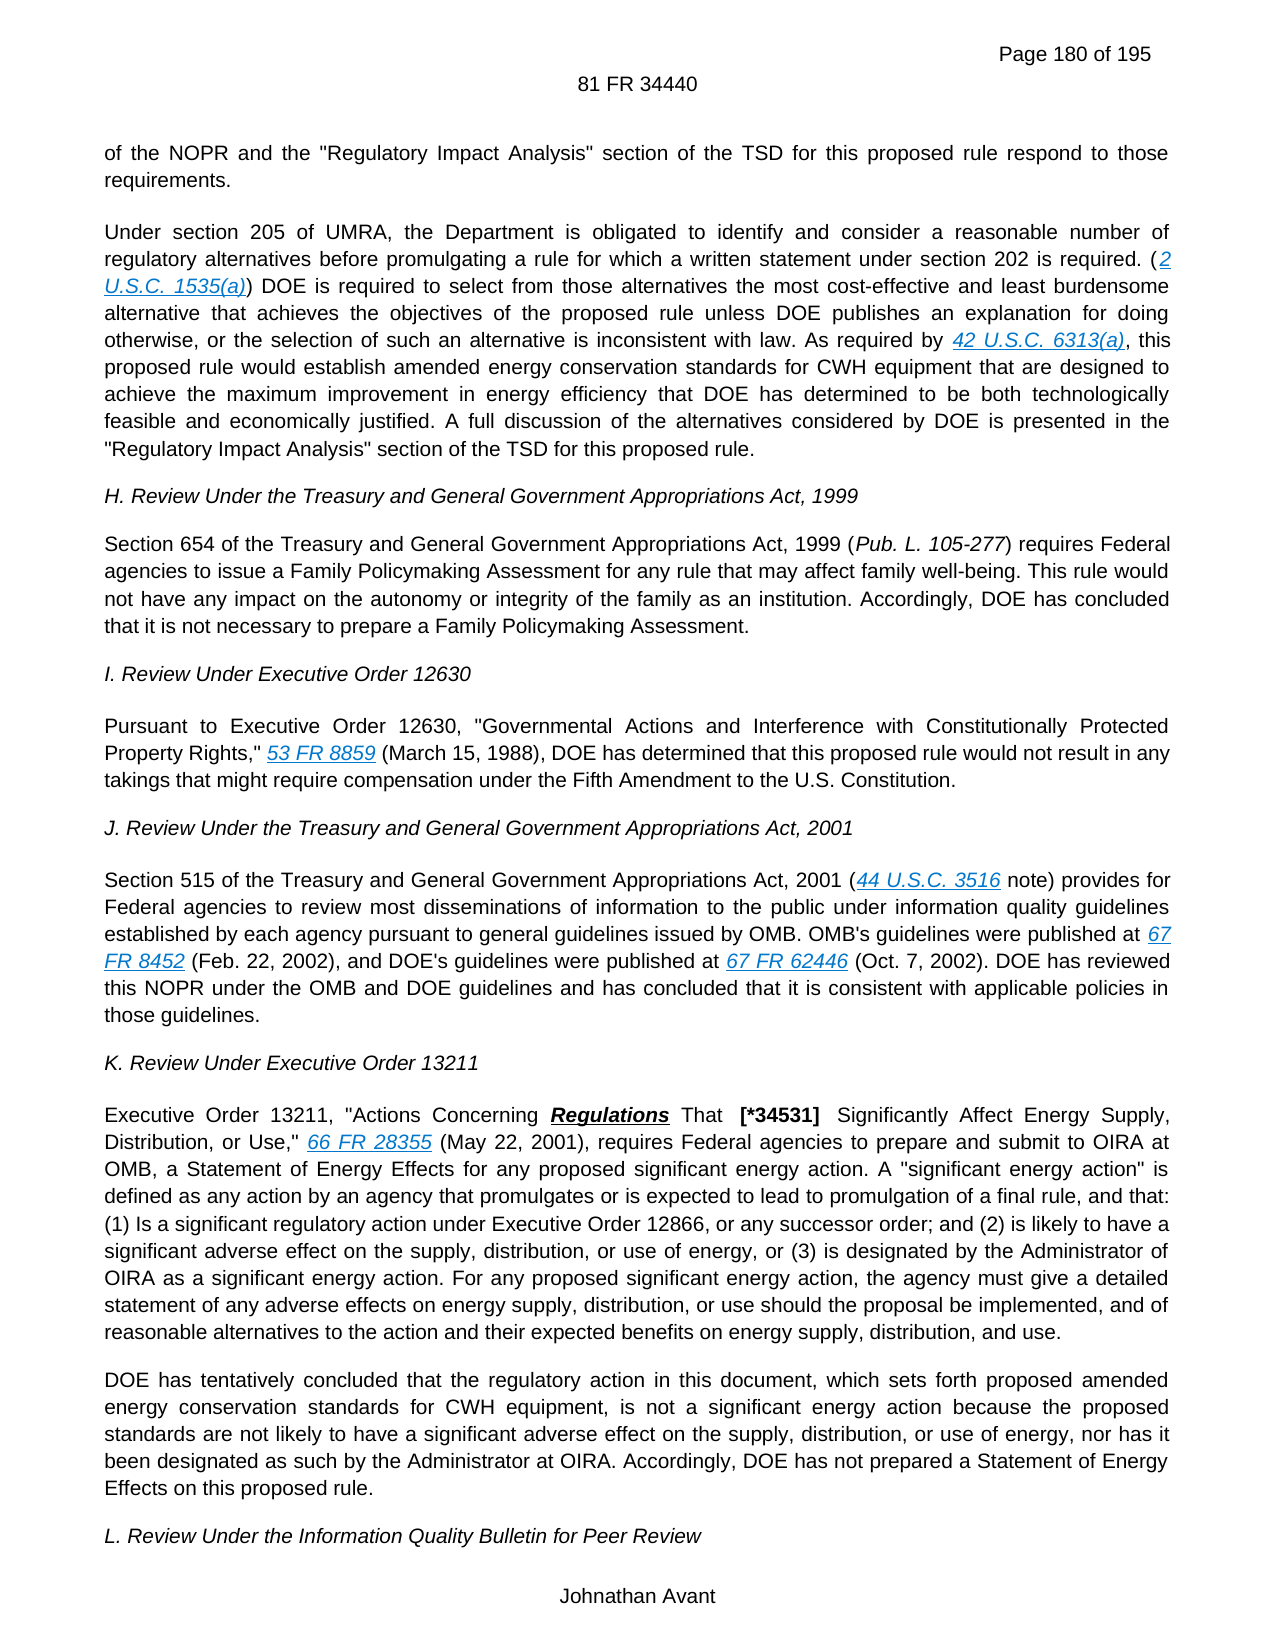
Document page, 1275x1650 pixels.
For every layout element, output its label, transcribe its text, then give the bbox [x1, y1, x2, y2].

text I. Review Under Executive Order 12630 [104, 658, 1171, 685]
text Under section 205 of UMRA, the Department is obligated to identify and consider a reasonable number of regulatory alternatives before promulgating a rule for which a written statement under section 202 is required. (2 U.S.C. 1535(a)) DOE is required to select from those alternatives the most cost-effective and least burdensome alternative that achieves the objectives of the proposed rule unless DOE publishes an explanation for doing otherwise, or the selection of such an alternative is inconsistent with law. As required by 42 U.S.C. 6313(a), this proposed rule would establish amended energy conservation standards for CWH equipment that are designed to achieve the maximum improvement in energy efficiency that DOE has determined to be both technologically feasible and economically justified. A full discussion of the alternatives considered by DOE is presented in the "Regulatory Impact Analysis" section of the TSD for this proposed rule. [104, 217, 1171, 460]
text J. Review Under the Treasury and General Government Appropriations Act, 2001 [104, 812, 1171, 839]
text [104, 137, 1171, 192]
text L. Review Under the Information Quality Bulletin for Peer Review [104, 1521, 1171, 1548]
text Executive Order 13211, "Actions Concerning Regulations That [*34531] Significantly Affect Energy Supply, Distribution, or Use," 66 FR 28355 (May 22, 2001), requires Federal agencies to prepare and submit to OIRA at OMB, a Statement of Energy Effects for any proposed significant energy action. A "significant energy action" is defined as any action by an agency that promulgates or is expected to lead to promulgation of a final rule, and that: (1) Is a significant regulatory action under Executive Order 12866, or any successor order; and (2) is likely to have a significant adverse effect on the supply, distribution, or use of energy, or (3) is designated by the Administrator of OIRA as a significant energy action. For any proposed significant energy action, the agency must give a detailed statement of any adverse effects on energy supply, distribution, or use should the proposal be implemented, and of reasonable alternatives to the action and their expected benefits on energy supply, distribution, and use. [104, 1100, 1171, 1344]
text DOE has tentatively concluded that the regulatory action in this document, which sets forth proposed amended energy conservation standards for CWH equipment, is not a significant energy action because the proposed standards are not likely to have a significant adverse effect on the supply, distribution, or use of energy, nor has it been designated as such by the Administrator at OIRA. Accordingly, DOE has not prepared a Statement of Energy Effects on this proposed rule. [104, 1364, 1171, 1500]
text H. Review Under the Treasury and General Government Appropriations Act, 1999 [104, 481, 1171, 508]
text Section 654 of the Treasury and General Government Appropriations Act, 1999 (Pub. L. 105-277) requires Federal agencies to issue a Family Policymaking Assessment for any rule that may affect family well-being. This rule would not have any impact on the autonomy or integrity of the family as an institution. Accordingly, DOE has concluded that it is not necessary to prepare a Family Policymaking Assessment. [104, 529, 1171, 637]
text Pursuant to Executive Order 12630, "Governmental Actions and Interference with Constitutionally Protected Property Rights," 53 FR 8859 (March 15, 1988), DOE has determined that this proposed rule would not result in any takings that might require compensation under the Fifth Amendment to the U.S. Constitution. [104, 710, 1171, 792]
text Section 515 of the Treasury and General Government Appropriations Act, 2001 (44 U.S.C. 3516 note) provides for Federal agencies to review most disseminations of information to the public under information quality guidelines established by each agency pursuant to general guidelines issued by OMB. OMB's guidelines were published at 67 FR 8452 (Feb. 22, 2002), and DOE's guidelines were published at 67 FR 62446 (Oct. 7, 2002). DOE has reviewed this NOPR under the OMB and DOE guidelines and has concluded that it is consistent with applicable policies in those guidelines. [104, 864, 1171, 1027]
text K. Review Under Executive Order 13211 [104, 1048, 1171, 1075]
